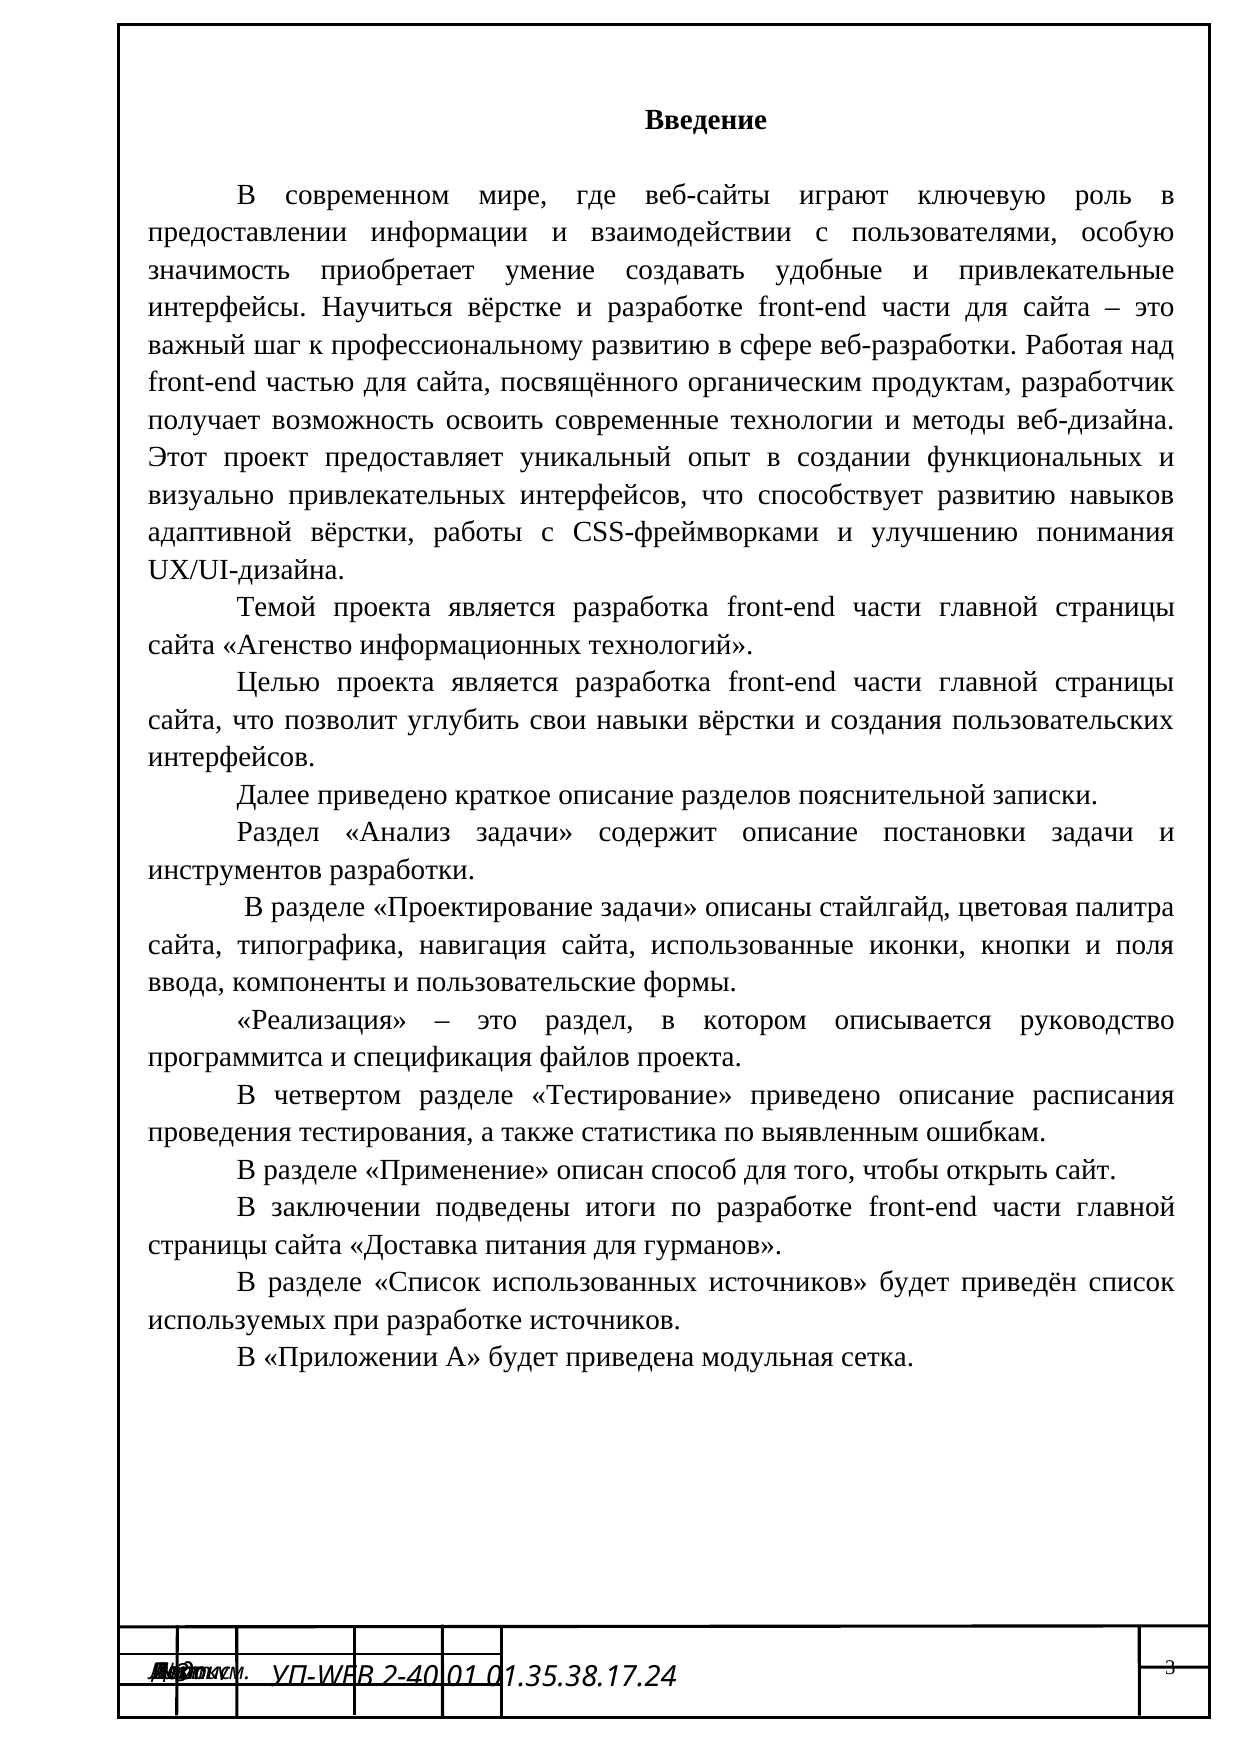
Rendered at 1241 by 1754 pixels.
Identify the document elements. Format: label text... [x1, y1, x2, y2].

text Целью проекта является разработка front-end части главной страницы сайта, что позволит углубить свои навыки вёрстки и создания пользовательских интерфейсов. [148, 662, 1175, 774]
text «Реализация» – это раздел, в котором описывается руководство программитса и спецификация файлов проекта. [148, 999, 1175, 1074]
text В разделе «Список использованных источников» будет приведён список используемых при разработке источников. [148, 1262, 1175, 1337]
text Введение [148, 99, 1175, 137]
text В разделе «Проектирование задачи» описаны стайлгайд, цветовая палитра сайта, типографика, навигация сайта, использованные иконки, кнопки и поля ввода, компоненты и пользовательские формы. [148, 887, 1175, 999]
text В четвертом разделе «Тестирование» приведено описание расписания проведения тестирования, а также статистика по выявленным ошибкам. [148, 1074, 1175, 1149]
text В заключении подведены итоги по разработке front-end части главной страницы сайта «Доставка питания для гурманов». [148, 1187, 1175, 1262]
text Далее приведено краткое описание разделов пояснительной записки. [148, 774, 1175, 812]
text Темой проекта является разработка front-end части главной страницы сайта «Агенство информационных технологий». [148, 587, 1175, 662]
text В «Приложении А» будет приведена модульная сетка. [148, 1337, 1175, 1374]
text Раздел «Анализ задачи» содержит описание постановки задачи и инструментов разработки. [148, 812, 1175, 887]
text В современном мире, где веб-сайты играют ключевую роль в предоставлении информации и взаимодействии с пользователями, особую значимость приобретает умение создавать удобные и привлекательные интерфейсы. Научиться вёрстке и разработке front-end части для сайта – это важный шаг к профессиональному развитию в сфере веб-разработки. Работая над front-end частью для сайта, посвящённого органическим продуктам, разработчик получает возможность освоить современные технологии и методы веб-дизайна. Этот проект предоставляет уникальный опыт в создании функциональных и визуально привлекательных интерфейсов, что способствует развитию навыков адаптивной вёрстки, работы с CSS-фреймворками и улучшению понимания UX/UI-дизайна. [148, 174, 1175, 587]
text В разделе «Применение» описан способ для того, чтобы открыть сайт. [148, 1149, 1175, 1187]
